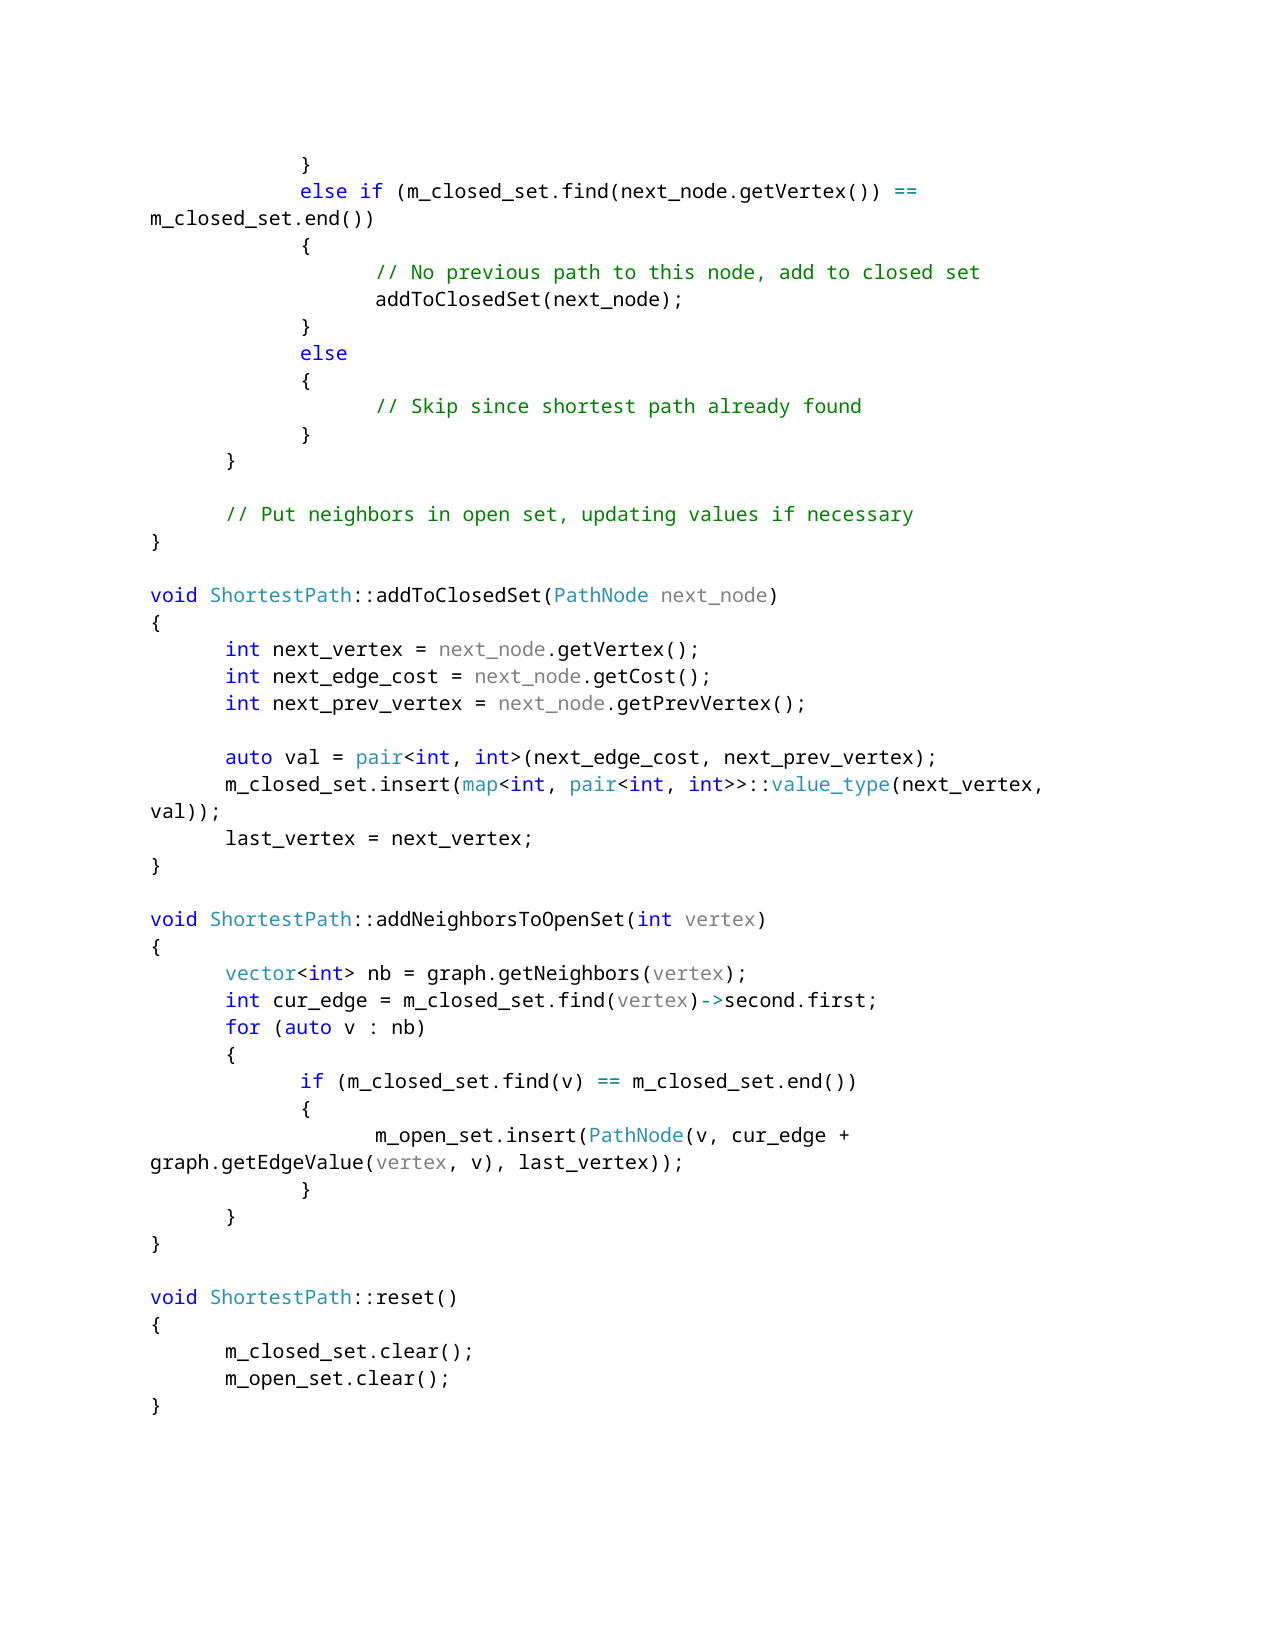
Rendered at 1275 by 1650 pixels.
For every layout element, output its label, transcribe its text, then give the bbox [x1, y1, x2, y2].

text } [150, 1229, 1125, 1256]
text m_open_set.insert(PathNode(v, cur_edge + graph.getEdgeValue(vertex, v), last_vertex)); [150, 1121, 1125, 1175]
text int cur_edge = m_closed_set.find(vertex)->second.first; [150, 986, 1125, 1013]
text } [150, 528, 1125, 555]
text vector<int> nb = graph.getNeighbors(vertex); [150, 959, 1125, 986]
text { [150, 366, 1125, 393]
text auto val = pair<int, int>(next_edge_cost, next_prev_vertex); [150, 743, 1125, 771]
text } [150, 420, 1125, 447]
text for (auto v : nb) [150, 1013, 1125, 1040]
text // Put neighbors in open set, updating values if necessary [150, 501, 1125, 528]
text // Skip since shortest path already found [150, 393, 1125, 420]
text else [150, 339, 1125, 366]
text m_closed_set.insert(map<int, pair<int, int>>::value_type(next_vertex, val)); [150, 771, 1125, 824]
text } [150, 851, 1125, 878]
text } [150, 447, 1125, 474]
text } [150, 1391, 1125, 1418]
text { [150, 1094, 1125, 1121]
text { [150, 231, 1125, 258]
text int next_prev_vertex = next_node.getPrevVertex(); [150, 689, 1125, 717]
text // No previous path to this node, add to closed set [150, 258, 1125, 285]
text } [150, 1202, 1125, 1229]
text int next_vertex = next_node.getVertex(); [150, 636, 1125, 663]
text if (m_closed_set.find(v) == m_closed_set.end()) [150, 1067, 1125, 1094]
text { [150, 1040, 1125, 1067]
text { [150, 609, 1125, 636]
text void ShortestPath::addNeighborsToOpenSet(int vertex) [150, 905, 1125, 932]
text { [150, 1310, 1125, 1337]
text void ShortestPath::reset() [150, 1283, 1125, 1310]
text m_open_set.clear(); [150, 1364, 1125, 1391]
text void ShortestPath::addToClosedSet(PathNode next_node) [150, 582, 1125, 609]
text m_closed_set.clear(); [150, 1337, 1125, 1364]
text } [150, 312, 1125, 339]
text addToClosedSet(next_node); [150, 285, 1125, 312]
text } [150, 1175, 1125, 1202]
text } [150, 150, 1125, 177]
text int next_edge_cost = next_node.getCost(); [150, 663, 1125, 689]
text else if (m_closed_set.find(next_node.getVertex()) == m_closed_set.end()) [150, 177, 1125, 231]
text last_vertex = next_vertex; [150, 824, 1125, 851]
text { [150, 932, 1125, 959]
